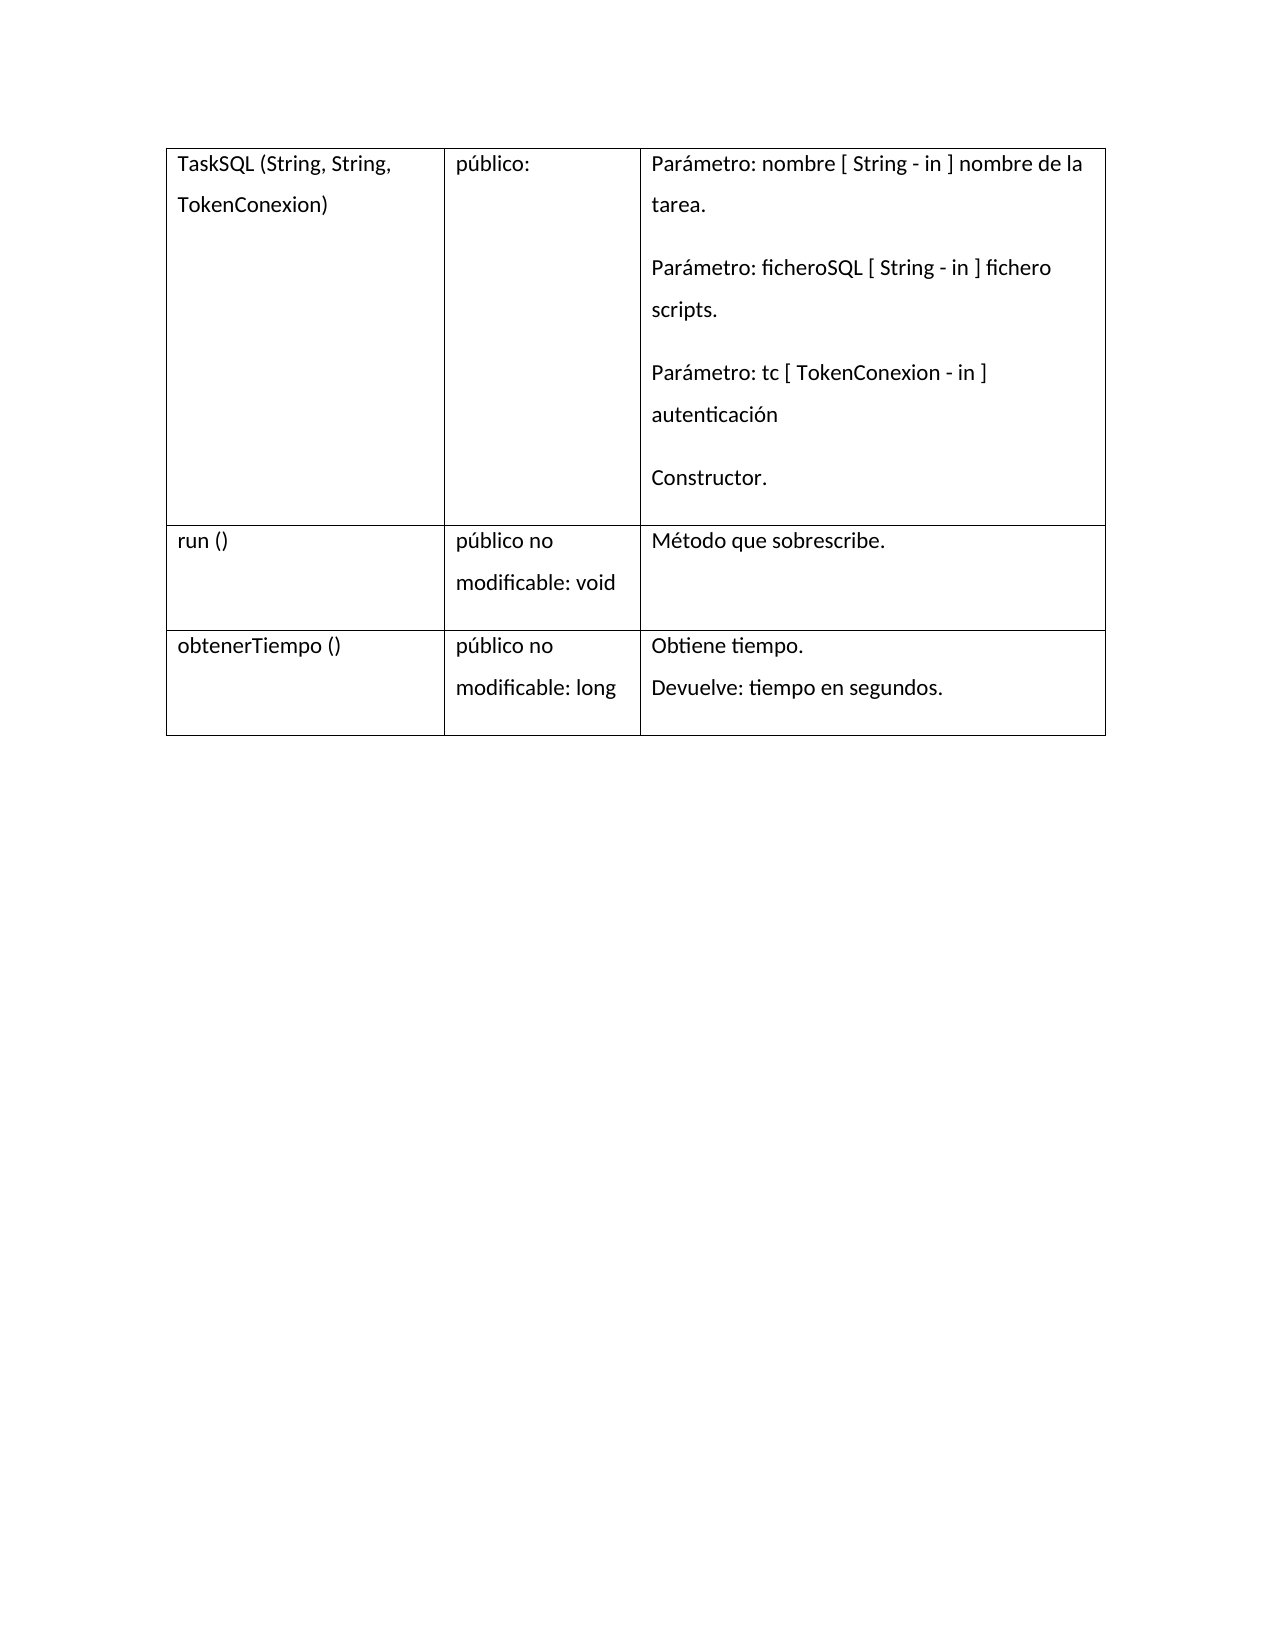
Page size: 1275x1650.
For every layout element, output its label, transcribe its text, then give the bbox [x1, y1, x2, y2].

table_cell TaskSQL (String, String, TokenConexion) [167, 149, 444, 525]
table_cell público no modificable: void [445, 526, 640, 630]
table_cell Método que sobrescribe. [641, 526, 1105, 630]
table_cell Parámetro: nombre [ String - in ] nombre de la tarea. Parámetro: ficheroSQL [ String - in ] fichero scripts. Parámetro: tc [ TokenConexion - in ] autenticación Constructor. [641, 149, 1105, 525]
table_cell run () [167, 526, 444, 630]
table_cell público: [445, 149, 640, 525]
table_cell obtenerTiempo () [167, 631, 444, 735]
table_cell Obtiene tiempo. Devuelve: tiempo en segundos. [641, 631, 1105, 735]
table_cell público no modificable: long [445, 631, 640, 735]
